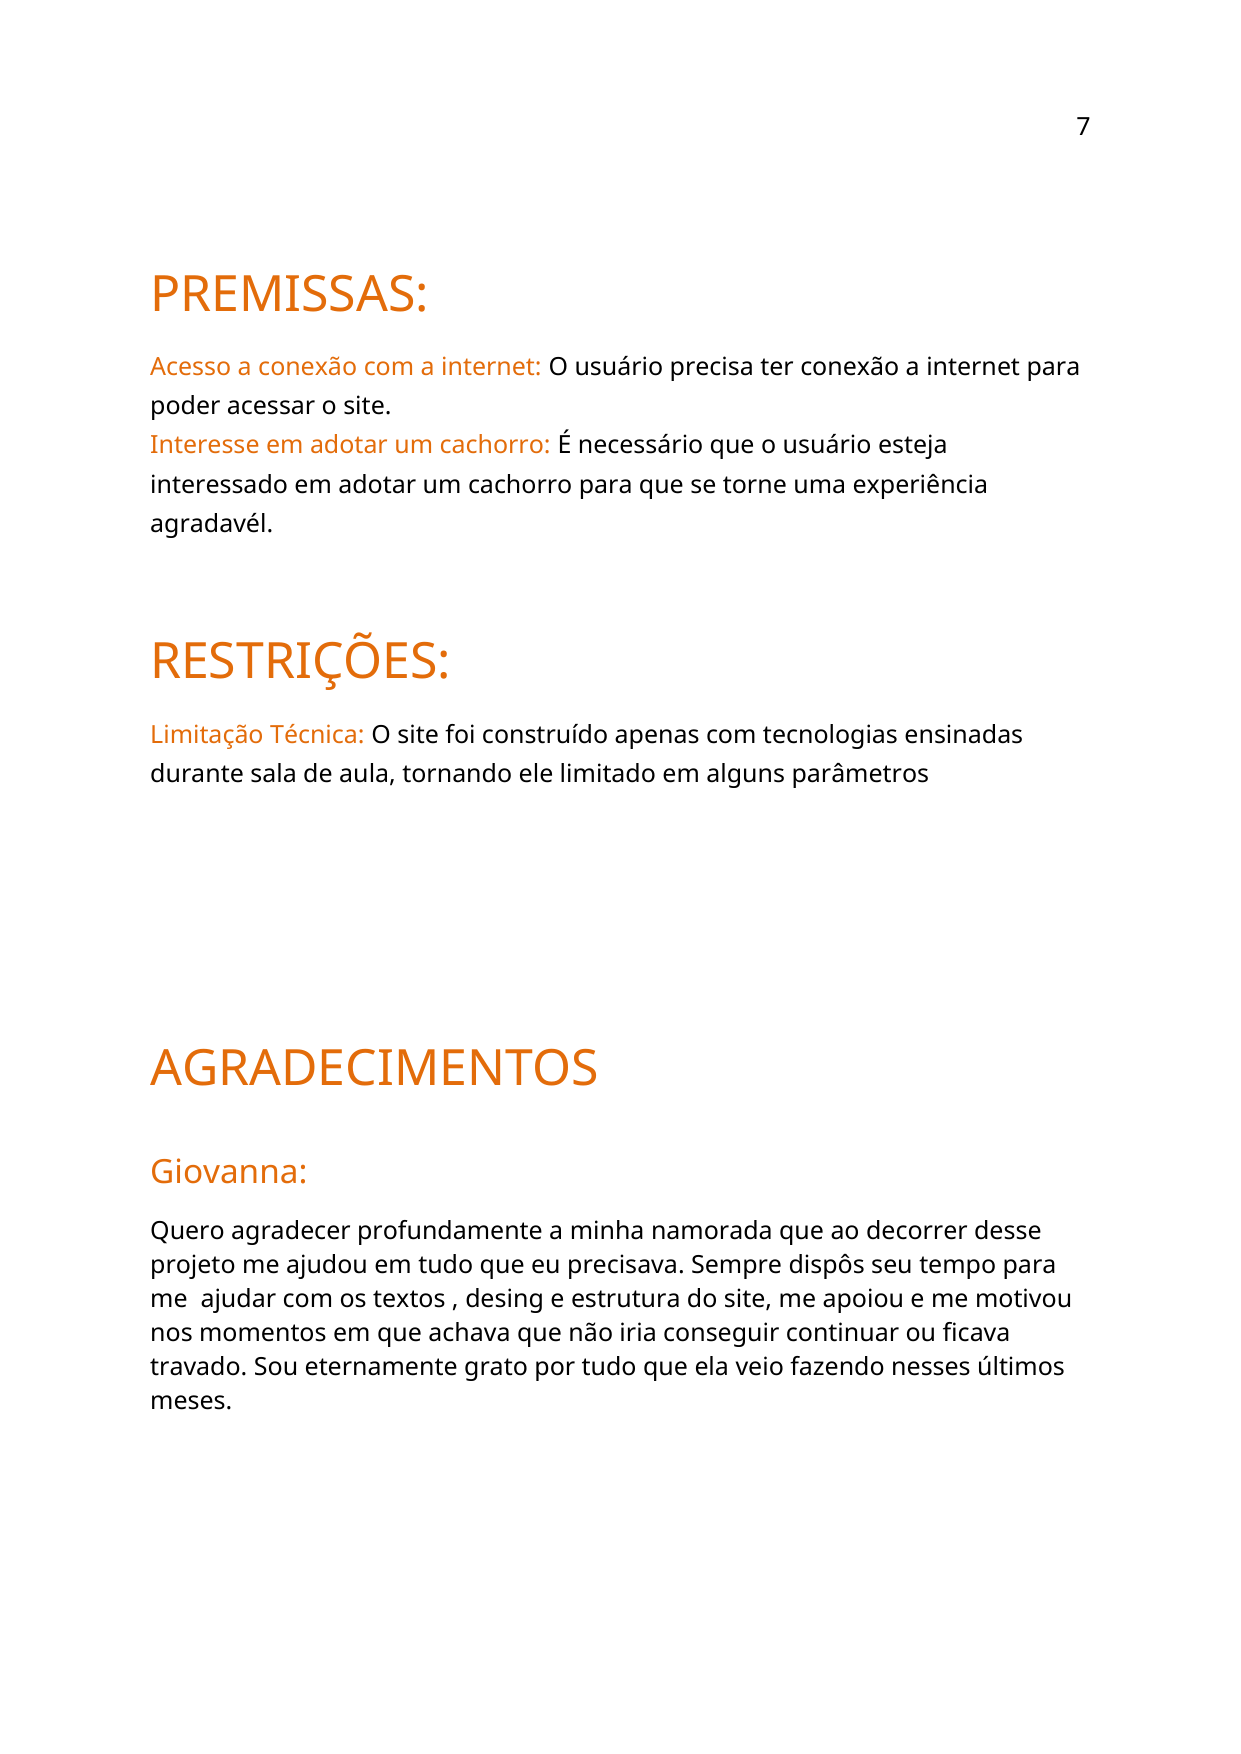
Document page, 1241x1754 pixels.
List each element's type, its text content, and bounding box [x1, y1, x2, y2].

text Quero agradecer profundamente a minha namorada que ao decorrer desse projeto me ajudou em tudo que eu precisava. Sempre dispôs seu tempo para me ajudar com os textos , desing e estrutura do site, me apoiou e me motivou nos momentos em que achava que não iria conseguir continuar ou ficava travado. Sou eternamente grato por tudo que ela veio fazendo nesses últimos meses. [150, 1213, 1090, 1417]
subtitle Giovanna: [150, 1148, 1090, 1193]
text Interesse em adotar um cachorro: É necessário que o usuário esteja interessado em adotar um cachorro para que se torne uma experiência agradavél. [150, 427, 1090, 539]
subtitle AGRADECIMENTOS [150, 1032, 1090, 1100]
subtitle PREMISSAS: [150, 258, 1090, 326]
text Limitação Técnica: O site foi construído apenas com tecnologias ensinadas durante sala de aula, tornando ele limitado em alguns parâmetros [150, 716, 1090, 789]
text Acesso a conexão com a internet: O usuário precisa ter conexão a internet para poder acessar o site. [150, 349, 1090, 422]
subtitle RESTRIÇÕES: [150, 626, 1090, 694]
